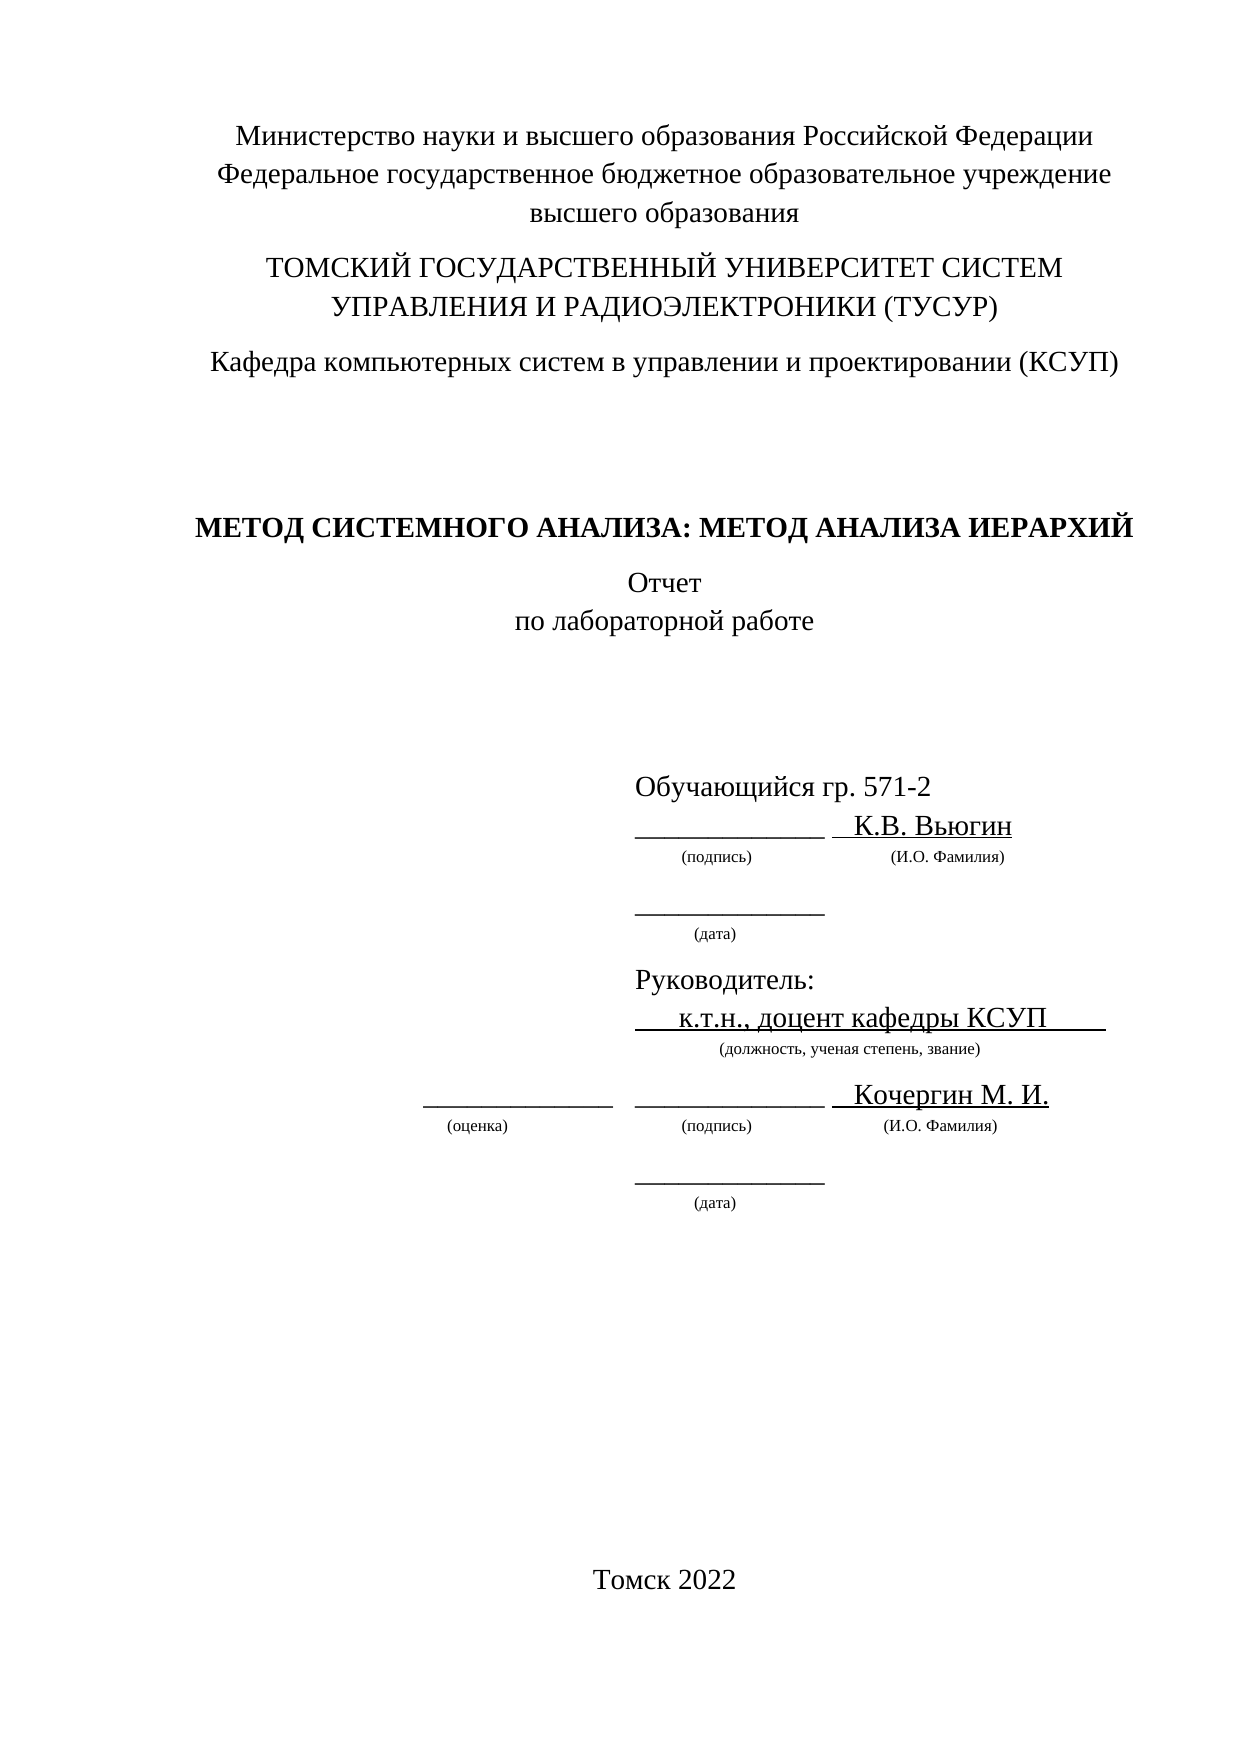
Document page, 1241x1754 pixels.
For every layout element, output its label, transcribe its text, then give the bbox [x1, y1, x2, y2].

text Томск 2022 [177, 1562, 1152, 1595]
text МЕТОД СИСТЕМНОГО АНАЛИЗА: МЕТОД АНАЛИЗА ИЕРАРХИЙ [177, 510, 1152, 543]
table_header _____________ (оценка) [166, 769, 624, 1231]
table_header Обучающийся гр. 571-2 _____________ К.В. Вьюгин (подпись) (И.О. Фамилия) _____________ (дата) Руководитель: к.т.н., доцент кафедры КСУП (должность, ученая степень, звание) _____________ Кочергин М. И. (подпись) (И.О. Фамилия) _____________ (дата) [624, 769, 1139, 1231]
text ТОМСКИЙ ГОСУДАРСТВЕННЫЙ УНИВЕРСИТЕТ СИСТЕМ УПРАВЛЕНИЯ И РАДИОЭЛЕКТРОНИКИ (ТУСУР) [177, 250, 1152, 322]
text Отчет по лабораторной работе [177, 565, 1152, 637]
text Министерство науки и высшего образования Российской Федерации Федеральное государственное бюджетное образовательное учреждение высшего образования [177, 118, 1152, 229]
text Кафедра компьютерных систем в управлении и проектировании (КСУП) [177, 344, 1152, 378]
